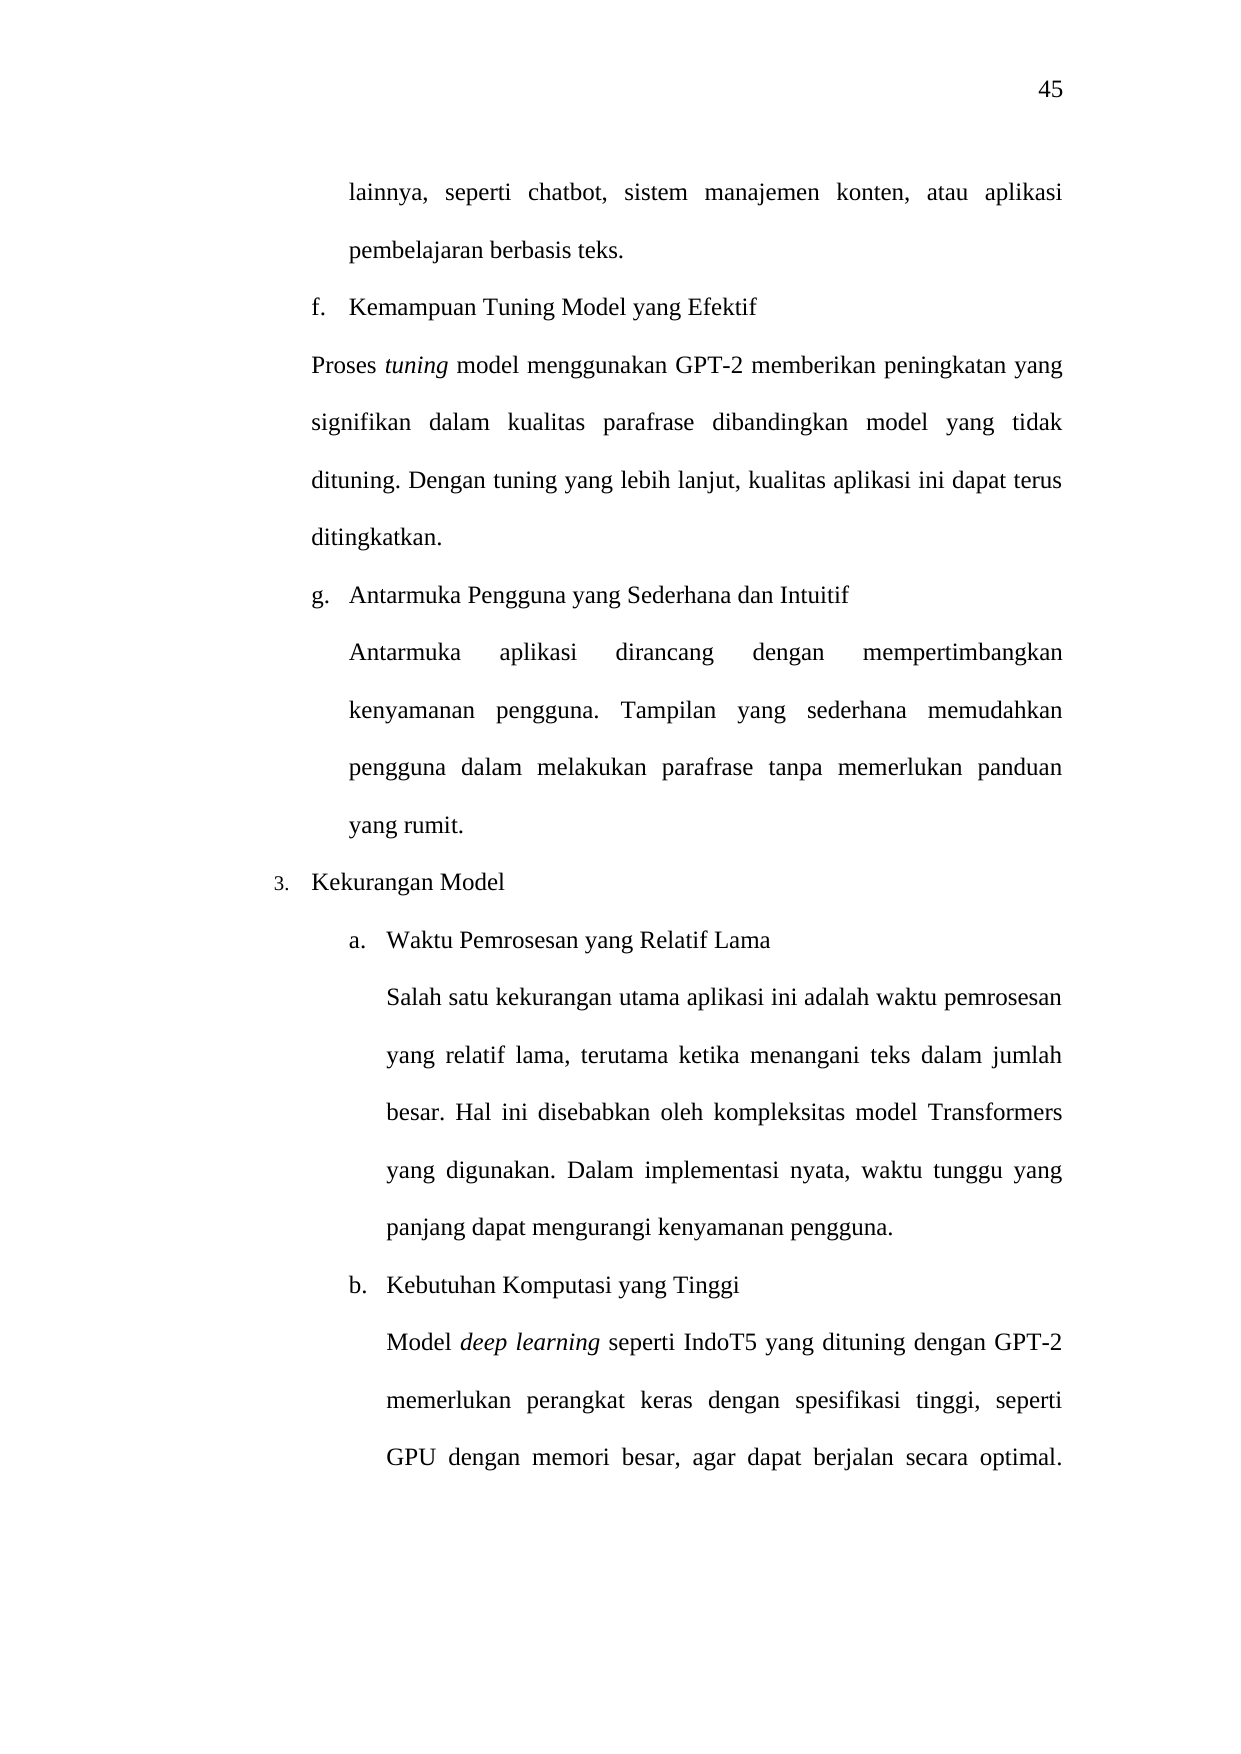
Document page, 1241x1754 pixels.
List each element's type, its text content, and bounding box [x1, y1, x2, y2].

list Antarmuka aplikasi dirancang dengan mempertimbangkan kenyamanan pengguna. Tampilan yang sederhana memudahkan pengguna dalam melakukan parafrase tanpa memerlukan panduan yang rumit. [349, 637, 1063, 838]
list Kebutuhan Komputasi yang Tinggi [349, 1270, 1063, 1298]
list Antarmuka Pengguna yang Sederhana dan Intuitif [311, 580, 1063, 608]
list Proses tuning model menggunakan GPT-2 memberikan peningkatan yang signifikan dalam kualitas parafrase dibandingkan model yang tidak dituning. Dengan tuning yang lebih lanjut, kualitas aplikasi ini dapat terus ditingkatkan. [311, 350, 1063, 551]
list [386, 1327, 1063, 1471]
list Kekurangan Model [274, 867, 1063, 896]
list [349, 177, 1063, 263]
list Kemampuan Tuning Model yang Efektif [311, 292, 1063, 321]
list Salah satu kekurangan utama aplikasi ini adalah waktu pemrosesan yang relatif lama, terutama ketika menangani teks dalam jumlah besar. Hal ini disebabkan oleh kompleksitas model Transformers yang digunakan. Dalam implementasi nyata, waktu tunggu yang panjang dapat mengurangi kenyamanan pengguna. [386, 982, 1063, 1241]
list Waktu Pemrosesan yang Relatif Lama [349, 925, 1063, 953]
